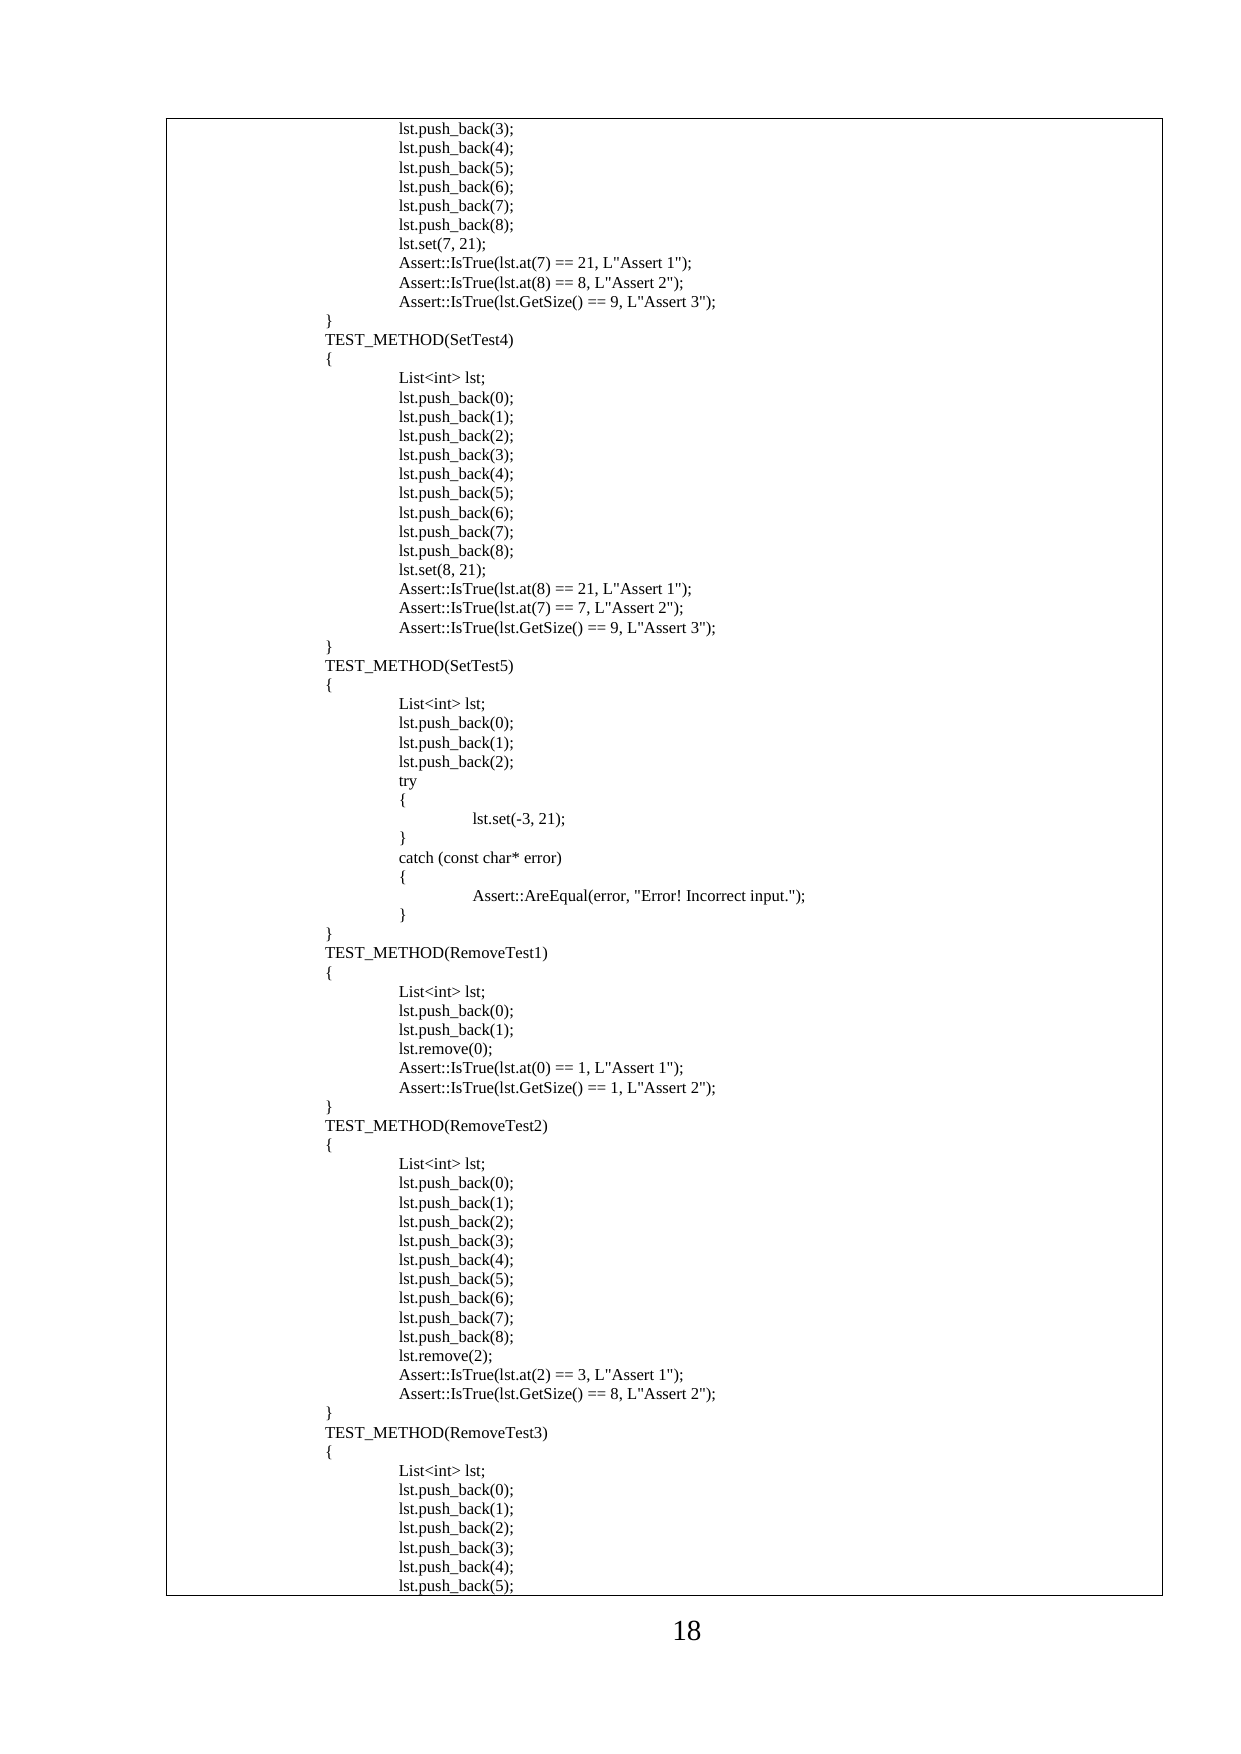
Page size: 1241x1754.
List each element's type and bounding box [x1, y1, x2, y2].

table_cell [167, 119, 1162, 1595]
